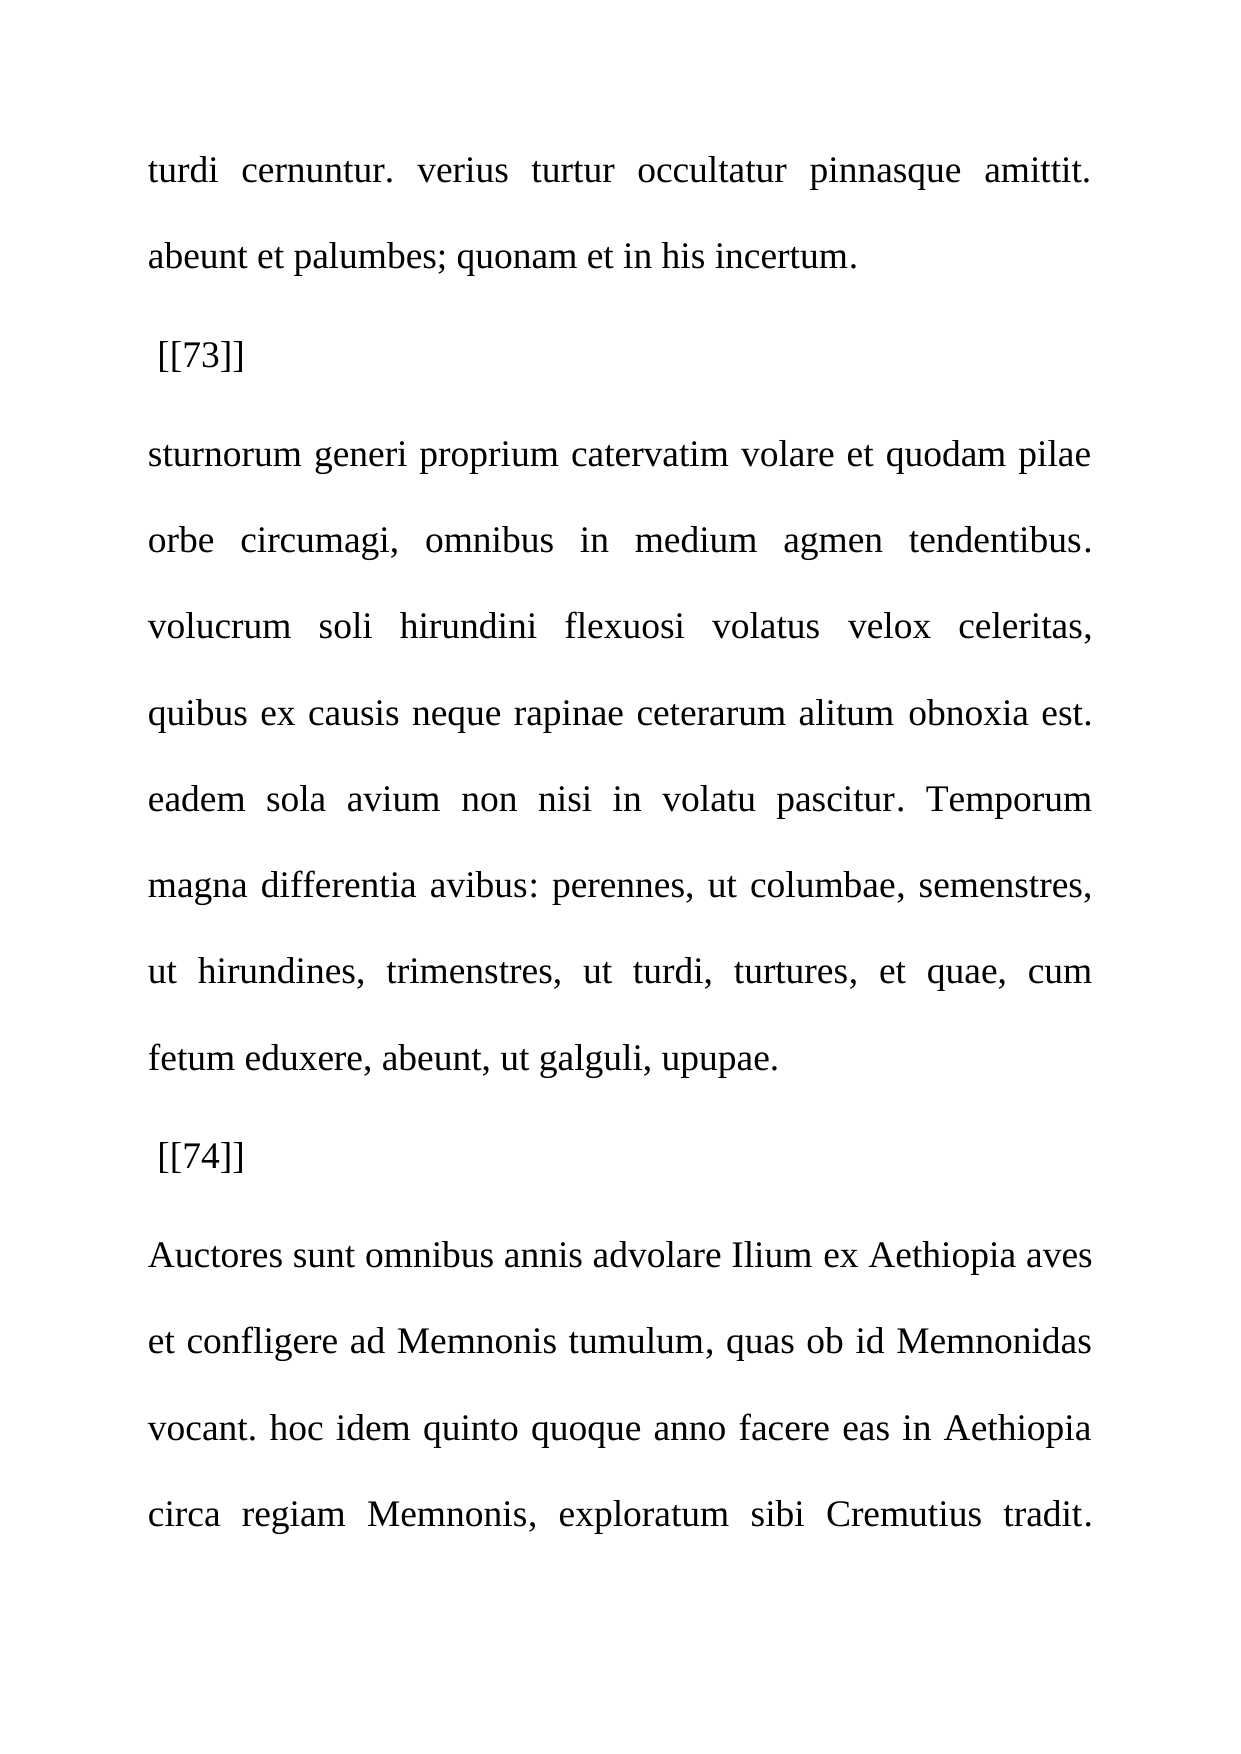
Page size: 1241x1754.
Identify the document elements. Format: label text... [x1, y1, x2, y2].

text [[74]] [148, 1134, 1092, 1177]
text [148, 148, 1092, 277]
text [148, 1233, 1092, 1534]
text sturnorum generi proprium catervatim volare et quodam pilae orbe circumagi, omnibus in medium agmen tendentibus. volucrum soli hirundini flexuosi volatus velox celeritas, quibus ex causis neque rapinae ceterarum alitum obnoxia est. eadem sola avium non nisi in volatu pascitur. Temporum magna differentia avibus: perennes, ut columbae, semenstres, ut hirundines, trimenstres, ut turdi, turtures, et quae, cum fetum eduxere, abeunt, ut galguli, upupae. [148, 431, 1092, 1078]
text [[73]] [148, 333, 1092, 376]
